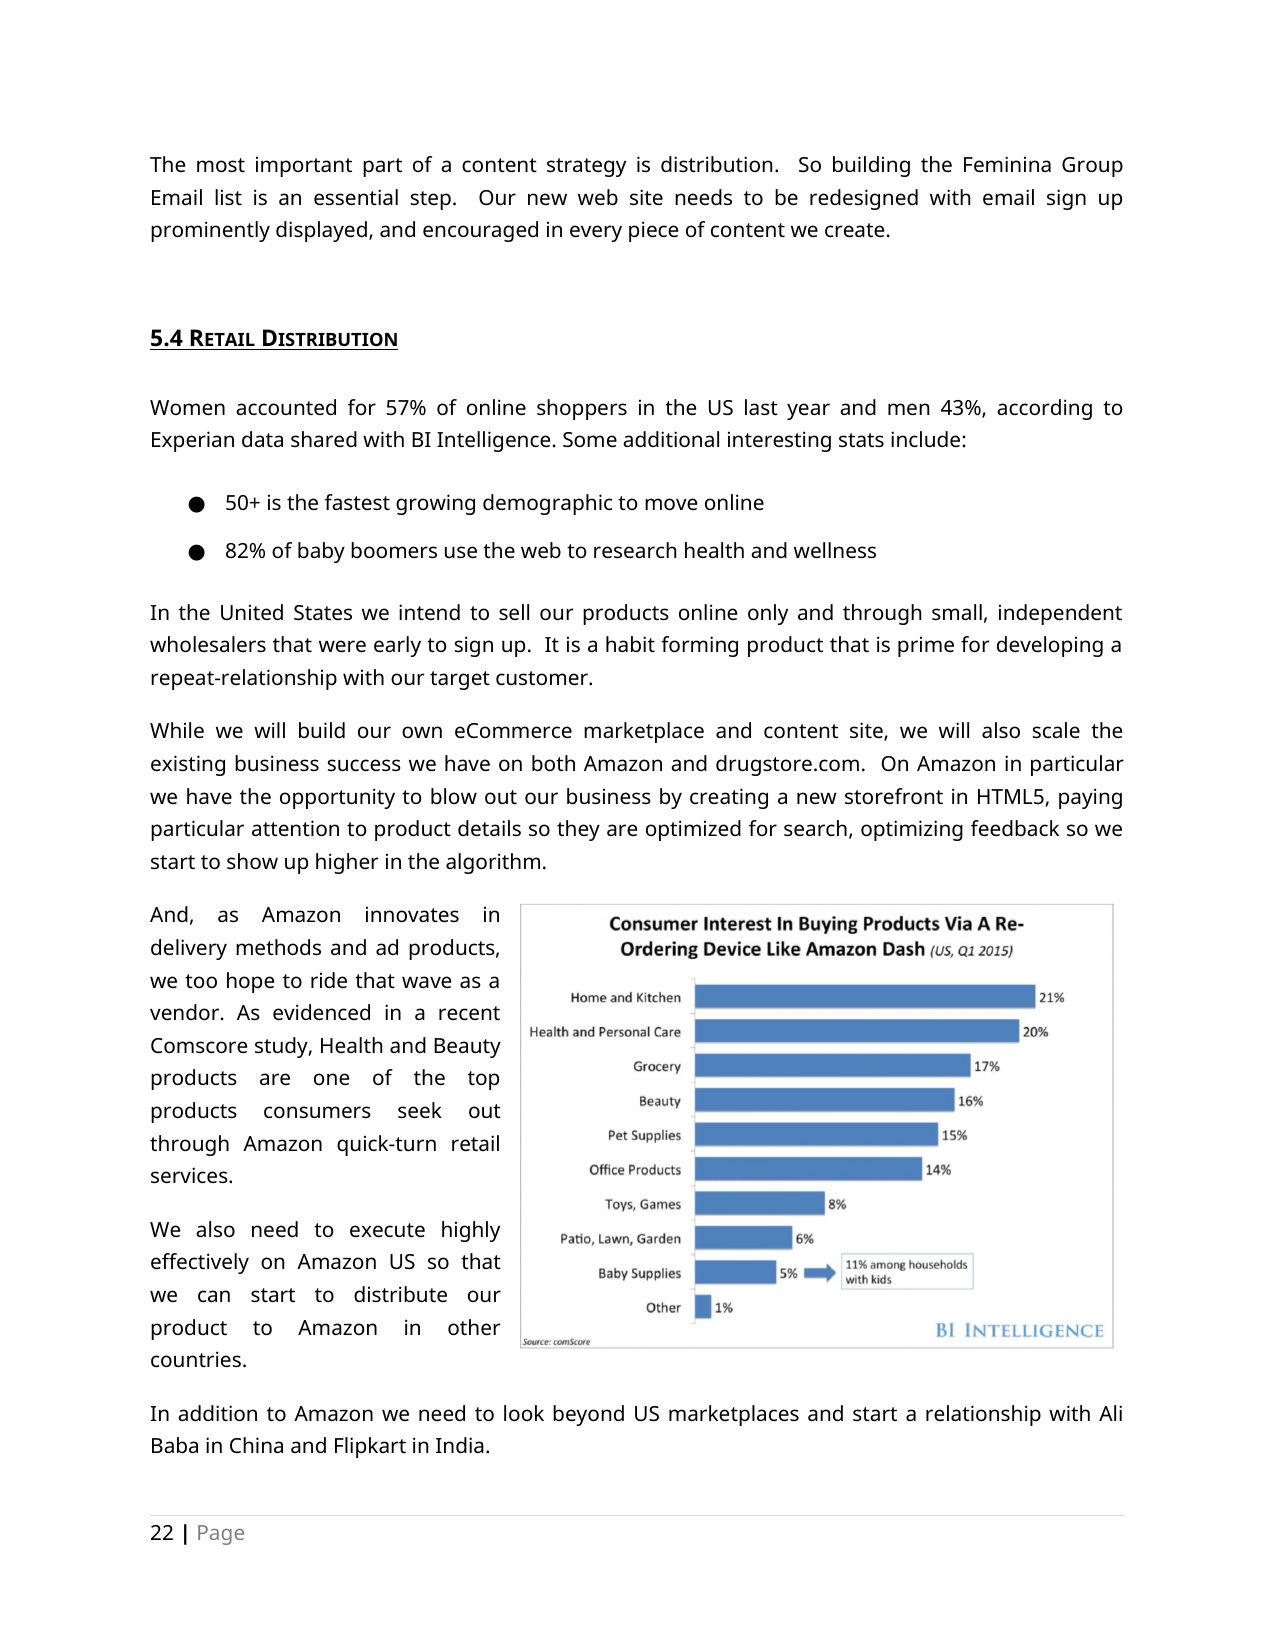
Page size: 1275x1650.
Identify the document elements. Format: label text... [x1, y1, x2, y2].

text And, as Amazon innovates in delivery methods and ad products, we too hope to ride that wave as a vendor. As evidenced in a recent Comscore study, Health and Beauty products are one of the top products consumers seek out through Amazon quick-turn retail services. [150, 901, 1125, 1190]
picture [519, 902, 1119, 1351]
list 82% of baby boomers use the web to research health and wellness [187, 528, 1125, 571]
list 50+ is the fastest growing demographic to move online [187, 479, 1125, 522]
text Women accounted for 57% of online shoppers in the US last year and men 43%, according to Experian data shared with BI Intelligence. Some additional interesting stats include: [150, 393, 1125, 454]
text We also need to execute highly effectively on Amazon US so that we can start to distribute our product to Amazon in other countries. [150, 1215, 1125, 1374]
text The most important part of a content strategy is distribution. So building the Feminina Group Email list is an essential step. Our new web site needs to be redesigned with email sign up prominently displayed, and encouraged in every piece of content we create. [150, 150, 1125, 244]
text In the United States we intend to sell our products online only and through small, independent wholesalers that were early to sign up. It is a habit forming product that is prime for developing a repeat-relationship with our target customer. [150, 598, 1125, 692]
subtitle 5.4 Retail Distribution [150, 322, 1125, 393]
text In addition to Amazon we need to look beyond US marketplaces and start a relationship with Ali Baba in China and Flipkart in India. [150, 1399, 1125, 1460]
text While we will build our own eCommerce marketplace and content site, we will also scale the existing business success we have on both Amazon and drugstore.com. On Amazon in particular we have the opportunity to blow out our business by creating a new storefront in HTML5, paying particular attention to product details so they are optimized for search, optimizing feedback so we start to show up higher in the algorithm. [150, 717, 1125, 876]
